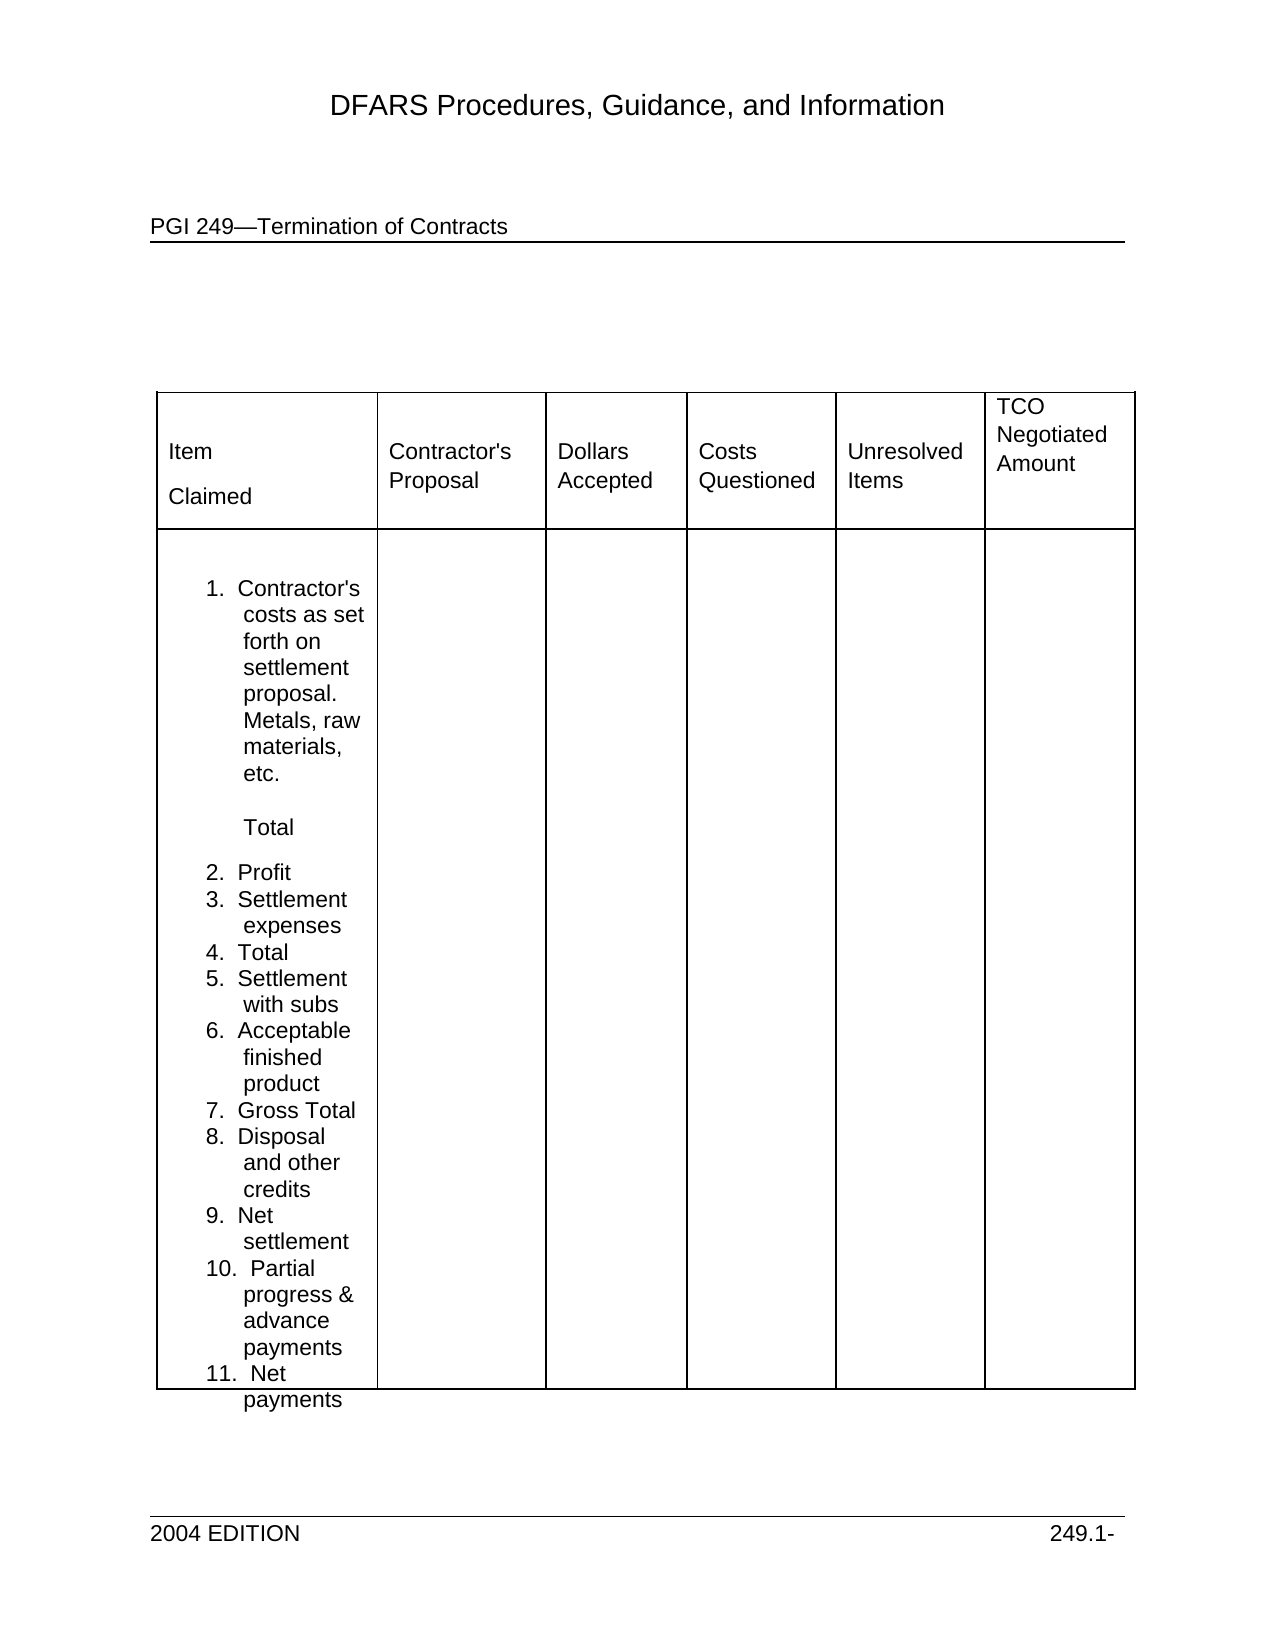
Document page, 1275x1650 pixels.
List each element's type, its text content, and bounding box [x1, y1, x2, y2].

table_header TCO Negotiated Amount [986, 393, 1134, 528]
table_cell [688, 530, 835, 1388]
table_cell 1. Contractor's costs as set forth on settlement proposal. Metals, raw materials, etc. Total 2. Profit 3. Settlement expenses 4. Total 5. Settlement with subs 6. Acceptable finished product 7. Gross Total 8. Disposal and other credits 9. Net settlement 10. Partial progress & advance payments 11. Net payments requested [158, 530, 377, 1388]
table_header Dollars Accepted [547, 393, 686, 528]
table_header Unresolved Items [837, 393, 984, 528]
table_header Item Claimed [158, 393, 377, 528]
table_cell [547, 530, 686, 1388]
table_cell [986, 530, 1134, 1388]
table_header Costs Questioned [688, 393, 835, 528]
table_header Contractor's Proposal [378, 393, 545, 528]
table_cell [837, 530, 984, 1388]
table_cell [378, 530, 545, 1388]
